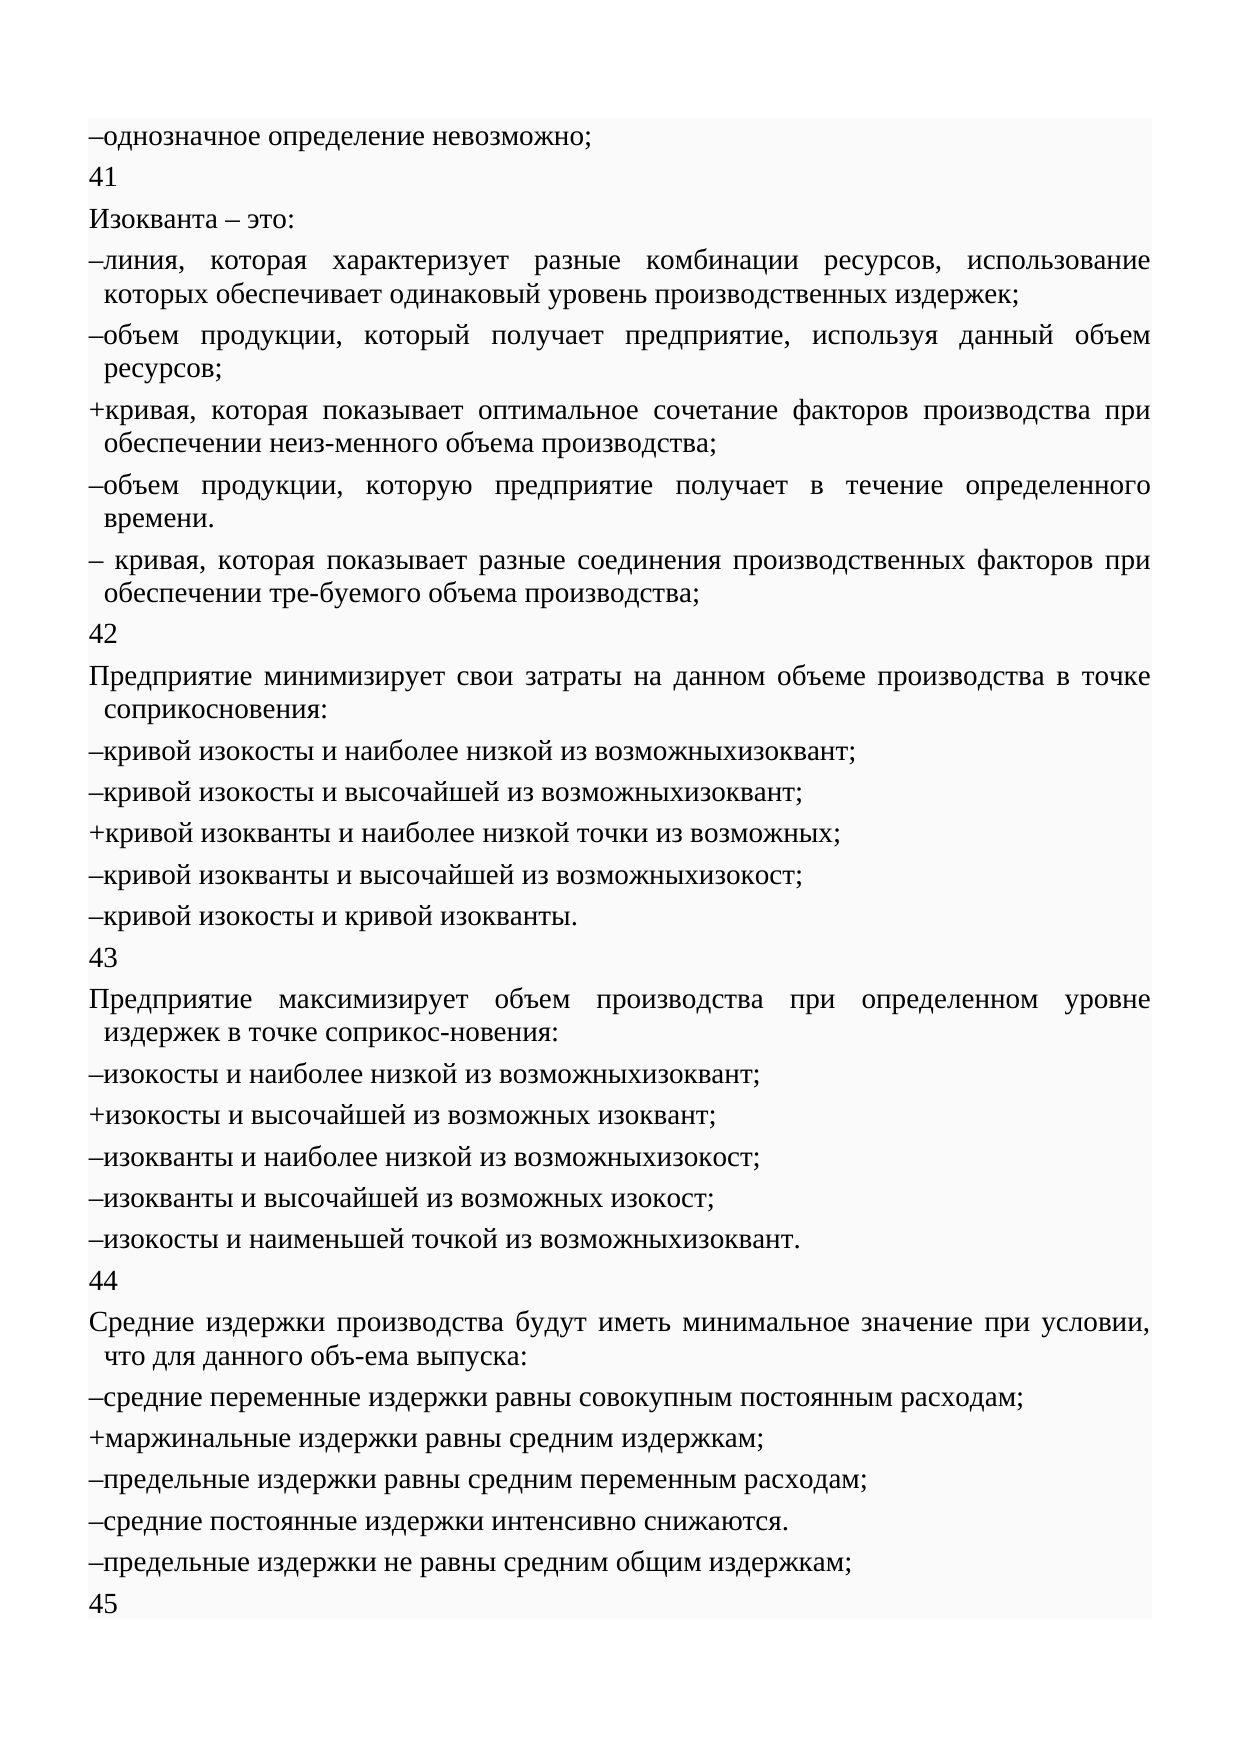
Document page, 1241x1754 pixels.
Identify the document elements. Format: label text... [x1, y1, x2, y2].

text +изокосты и высочайшей из возможных изоквант; [88, 1097, 1152, 1131]
text –средние переменные издержки равны совокупным постоянным расходам; [88, 1379, 1152, 1412]
text +кривой изокванты и наиболее низкой точки из возможных; [88, 816, 1152, 849]
text –средние постоянные издержки интенсивно снижаются. [88, 1503, 1152, 1537]
text –объем продукции, которую предприятие получает в течение определенного времени. [88, 467, 1152, 534]
text –кривой изокосты и наиболее низкой из возможныхизоквант; [88, 733, 1152, 766]
text 43 [88, 940, 1152, 973]
text –предельные издержки не равны средним общим издержкам; [88, 1544, 1152, 1578]
text –предельные издержки равны средним переменным расходам; [88, 1462, 1152, 1495]
text –однозначное определение невозможно; [88, 118, 1152, 152]
text –кривой изокосты и кривой изокванты. [88, 898, 1152, 932]
text –изокосты и наименьшей точкой из возможныхизоквант. [88, 1221, 1152, 1255]
text Изокванта – это: [88, 201, 1152, 234]
text –изокванты и наиболее низкой из возможныхизокост; [88, 1139, 1152, 1172]
text –объем продукции, который получает предприятие, используя данный объем ресурсов; [88, 317, 1152, 384]
text 42 [88, 617, 1152, 650]
text Средние издержки производства будут иметь минимальное значение при условии, что для данного объ-ема выпуска: [88, 1304, 1152, 1371]
text –изокосты и наиболее низкой из возможныхизоквант; [88, 1056, 1152, 1089]
text +маржинальные издержки равны средним издержкам; [88, 1420, 1152, 1454]
text –изокванты и высочайшей из возможных изокост; [88, 1180, 1152, 1213]
text Предприятие максимизирует объем производства при определенном уровне издержек в точке соприкос-новения: [88, 981, 1152, 1048]
text Предприятие минимизирует свои затраты на данном объеме производства в точке соприкосновения: [88, 658, 1152, 725]
text 45 [88, 1586, 1152, 1619]
text –кривой изокосты и высочайшей из возможныхизоквант; [88, 774, 1152, 808]
text –линия, которая характеризует разные комбинации ресурсов, использование которых обеспечивает одинаковый уровень производственных издержек; [88, 242, 1152, 309]
text 41 [88, 159, 1152, 193]
text 44 [88, 1263, 1152, 1296]
text – кривая, которая показывает разные соединения производственных факторов при обеспечении тре-буемого объема производства; [88, 542, 1152, 609]
text +кривая, которая показывает оптимальное сочетание факторов производства при обеспечении неиз-менного объема производства; [88, 392, 1152, 459]
text –кривой изокванты и высочайшей из возможныхизокост; [88, 857, 1152, 891]
